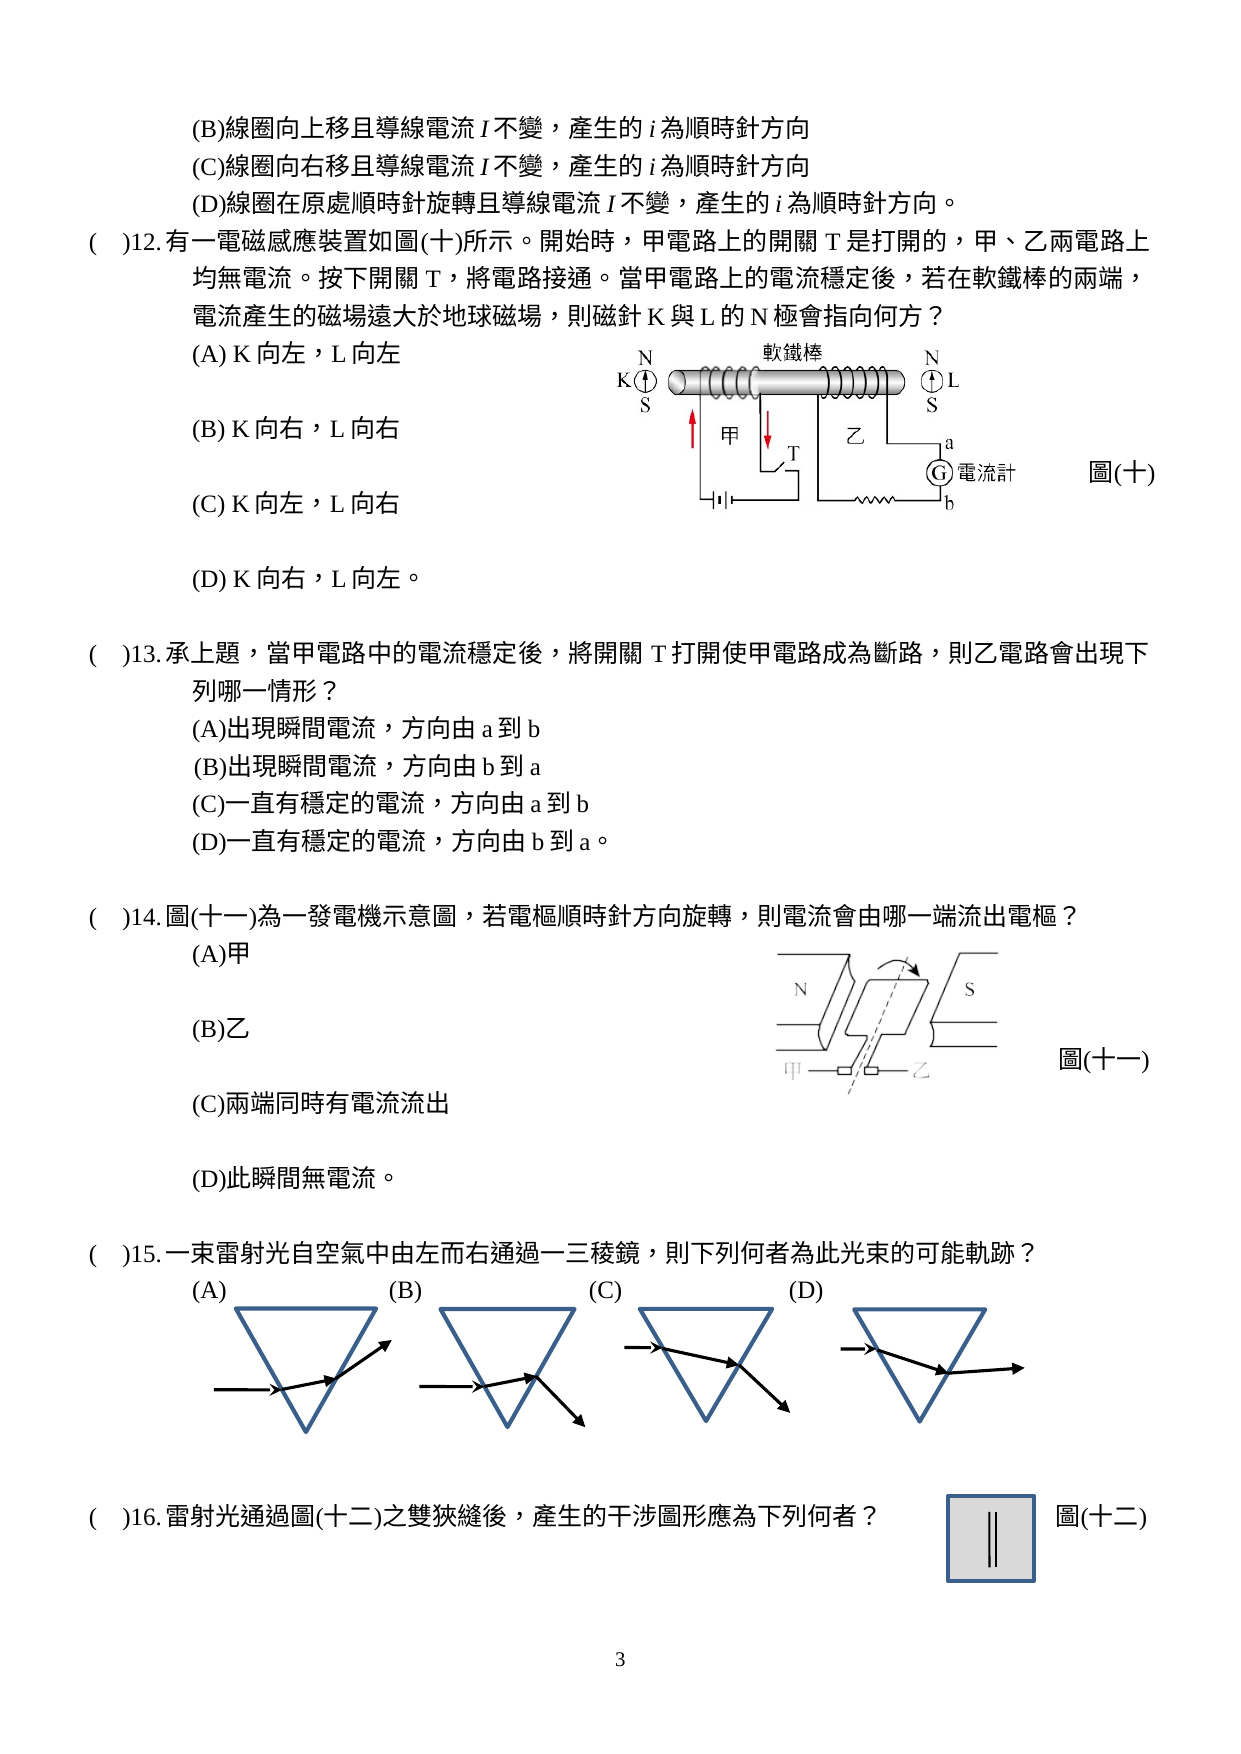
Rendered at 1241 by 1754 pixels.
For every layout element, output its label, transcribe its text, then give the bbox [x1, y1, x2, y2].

list 承上題，當甲電路中的電流穩定後，將開關T打開使甲電路成為斷路，則乙電路會出現下列哪一情形？ (A)出現瞬間電流，方向由a到b (B)出現瞬間電流，方向由b到a (C)一直有穩定的電流，方向由a到b (D)一直有穩定的電流，方向由b到a。 [89, 633, 1152, 858]
list 雷射光通過圖(十二)之雙狹縫後，產生的干涉圖形應為下列何者？ (A) (B) (C) (D) [89, 1495, 946, 1533]
list 一束雷射光自空氣中由左而右通過一三稜鏡，則下列何者為此光束的可能軌跡？ (A) (B) (C) (D) [89, 1233, 1152, 1308]
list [89, 108, 1152, 220]
list 圖(十一)為一發電機示意圖，若電樞順時針方向旋轉，則電流會由哪一端流出電樞？ (A)甲 (B)乙 (C)兩端同時有電流流出 (D)此瞬間無電流。 [89, 895, 1152, 1195]
picture [616, 342, 1016, 516]
list 有一電磁感應裝置如圖(十)所示。開始時，甲電路上的開關T是打開的，甲、乙兩電路上均無電流。按下開關T，將電路接通。當甲電路上的電流穩定後，若在軟鐵棒的兩端，電流產生的磁場遠大於地球磁場，則磁針K與L的N極會指向何方？ (A) K向左，L向左 (B) K向右，L向右 (C) K向左，L向右 (D) K向右，L向左。 [89, 220, 1152, 595]
